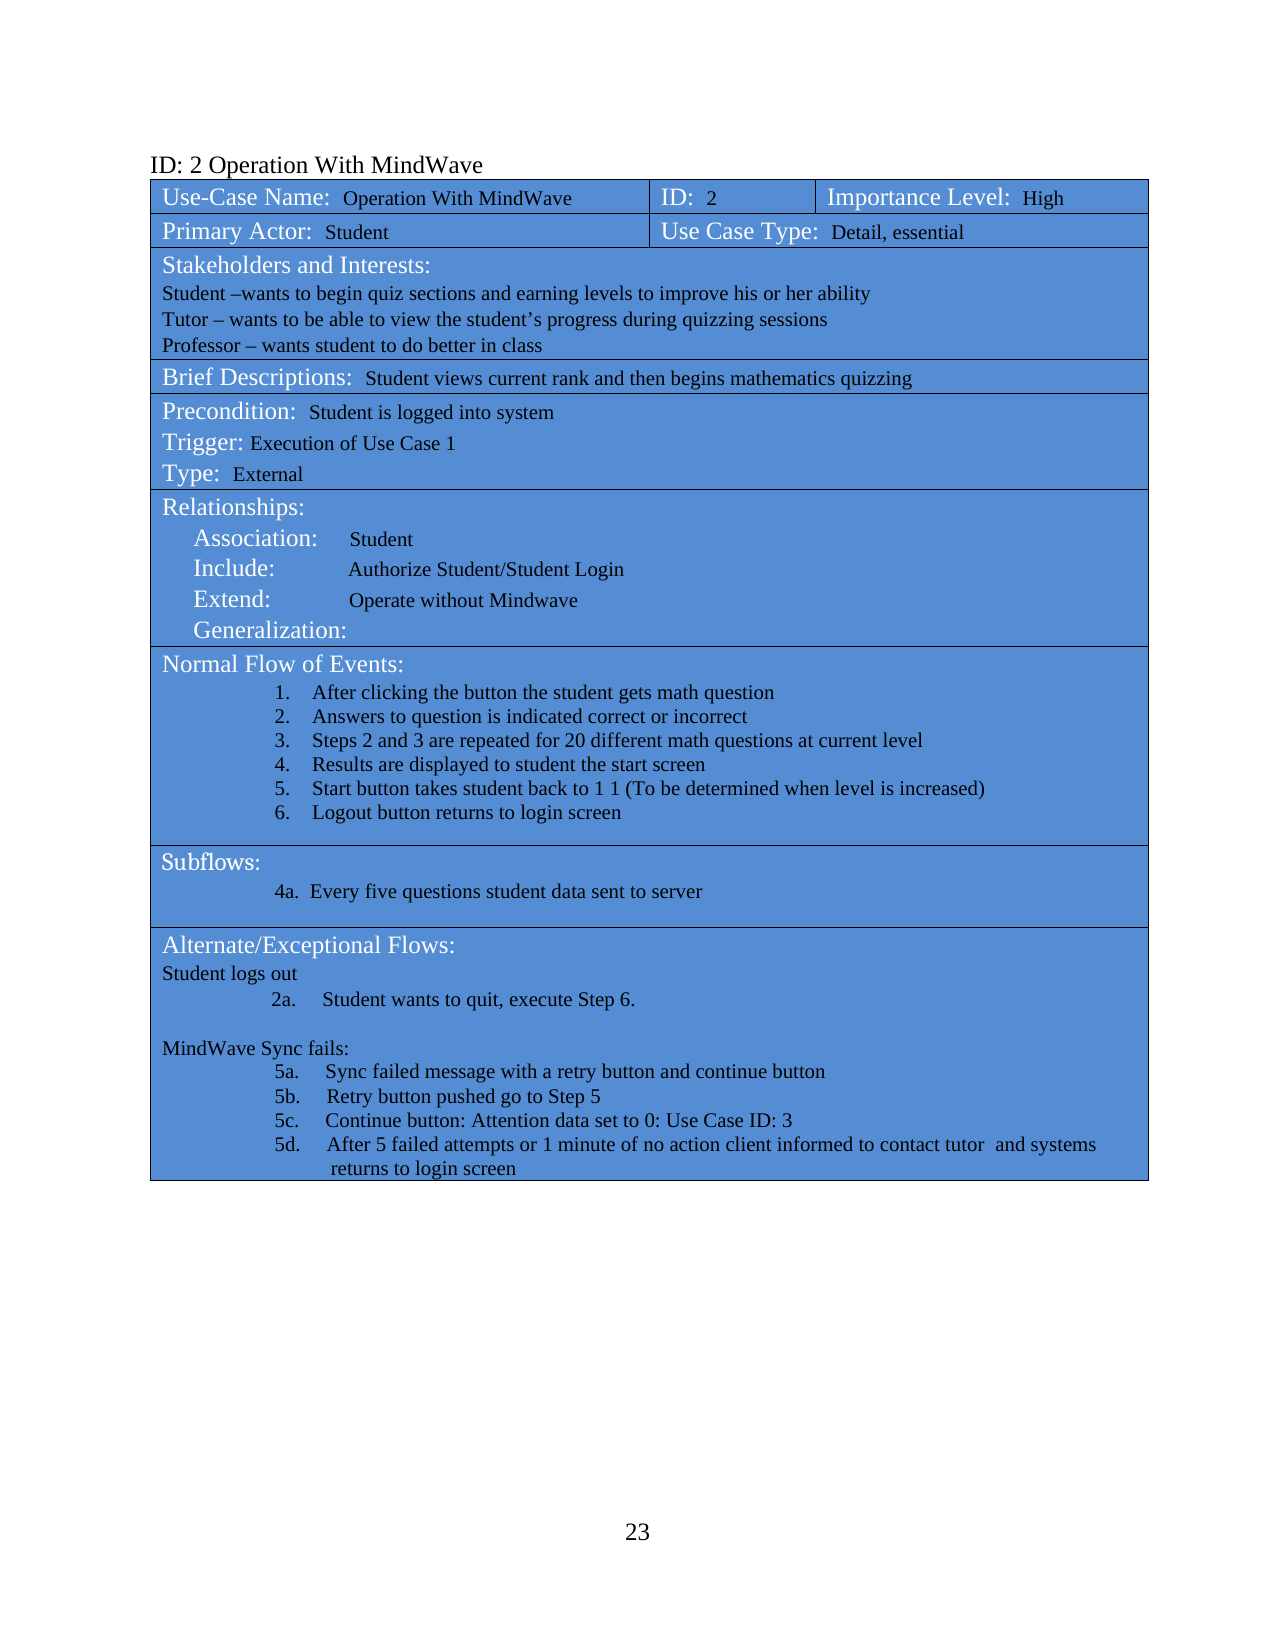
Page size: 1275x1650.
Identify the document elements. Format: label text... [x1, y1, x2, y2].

table_cell Stakeholders and Interests: Student –wants to begin quiz sections and earning levels to improve his or her ability Tutor – wants to be able to view the student’s progress during quizzing sessions Professor – wants student to do better in class [151, 248, 1148, 359]
table_cell Normal Flow of Events: After clicking the button the student gets math question Answers to question is indicated correct or incorrect Steps 2 and 3 are repeated for 20 different math questions at current level Results are displayed to student the start screen Start button takes student back to 1 1 (To be determined when level is increased) Logout button returns to login screen [151, 647, 1148, 845]
table_cell Primary Actor: Student [151, 214, 649, 247]
table_header Importance Level: High [816, 180, 1148, 213]
table_cell Relationships: Association: Student Include: Authorize Student/Student Login Extend: Operate without Mindwave Generalization: [151, 490, 1148, 646]
text ID: 2 Operation With MindWave [150, 150, 1125, 179]
table_cell Brief Descriptions: Student views current rank and then begins mathematics quizzing [151, 360, 1148, 393]
table_header Use-Case Name: Operation With MindWave [151, 180, 649, 213]
table_cell Precondition: Student is logged into system Trigger: Execution of Use Case 1 Type: External [151, 394, 1148, 489]
table_cell Subflows: 4a. Every five questions student data sent to server [151, 846, 1148, 927]
table_header ID: 2 [650, 180, 815, 213]
table_cell Alternate/Exceptional Flows: Student logs out 2a. Student wants to quit, execute Step 6. MindWave Sync fails: 5a. Sync failed message with a retry button and continue button 5b. Retry button pushed go to Step 5 5c. Continue button: Attention data set to 0: Use Case ID: 3 5d. After 5 failed attempts or 1 minute of no action client informed to contact tutor and systems returns to login screen [151, 928, 1148, 1180]
table_cell Use Case Type: Detail, essential [650, 214, 1148, 247]
